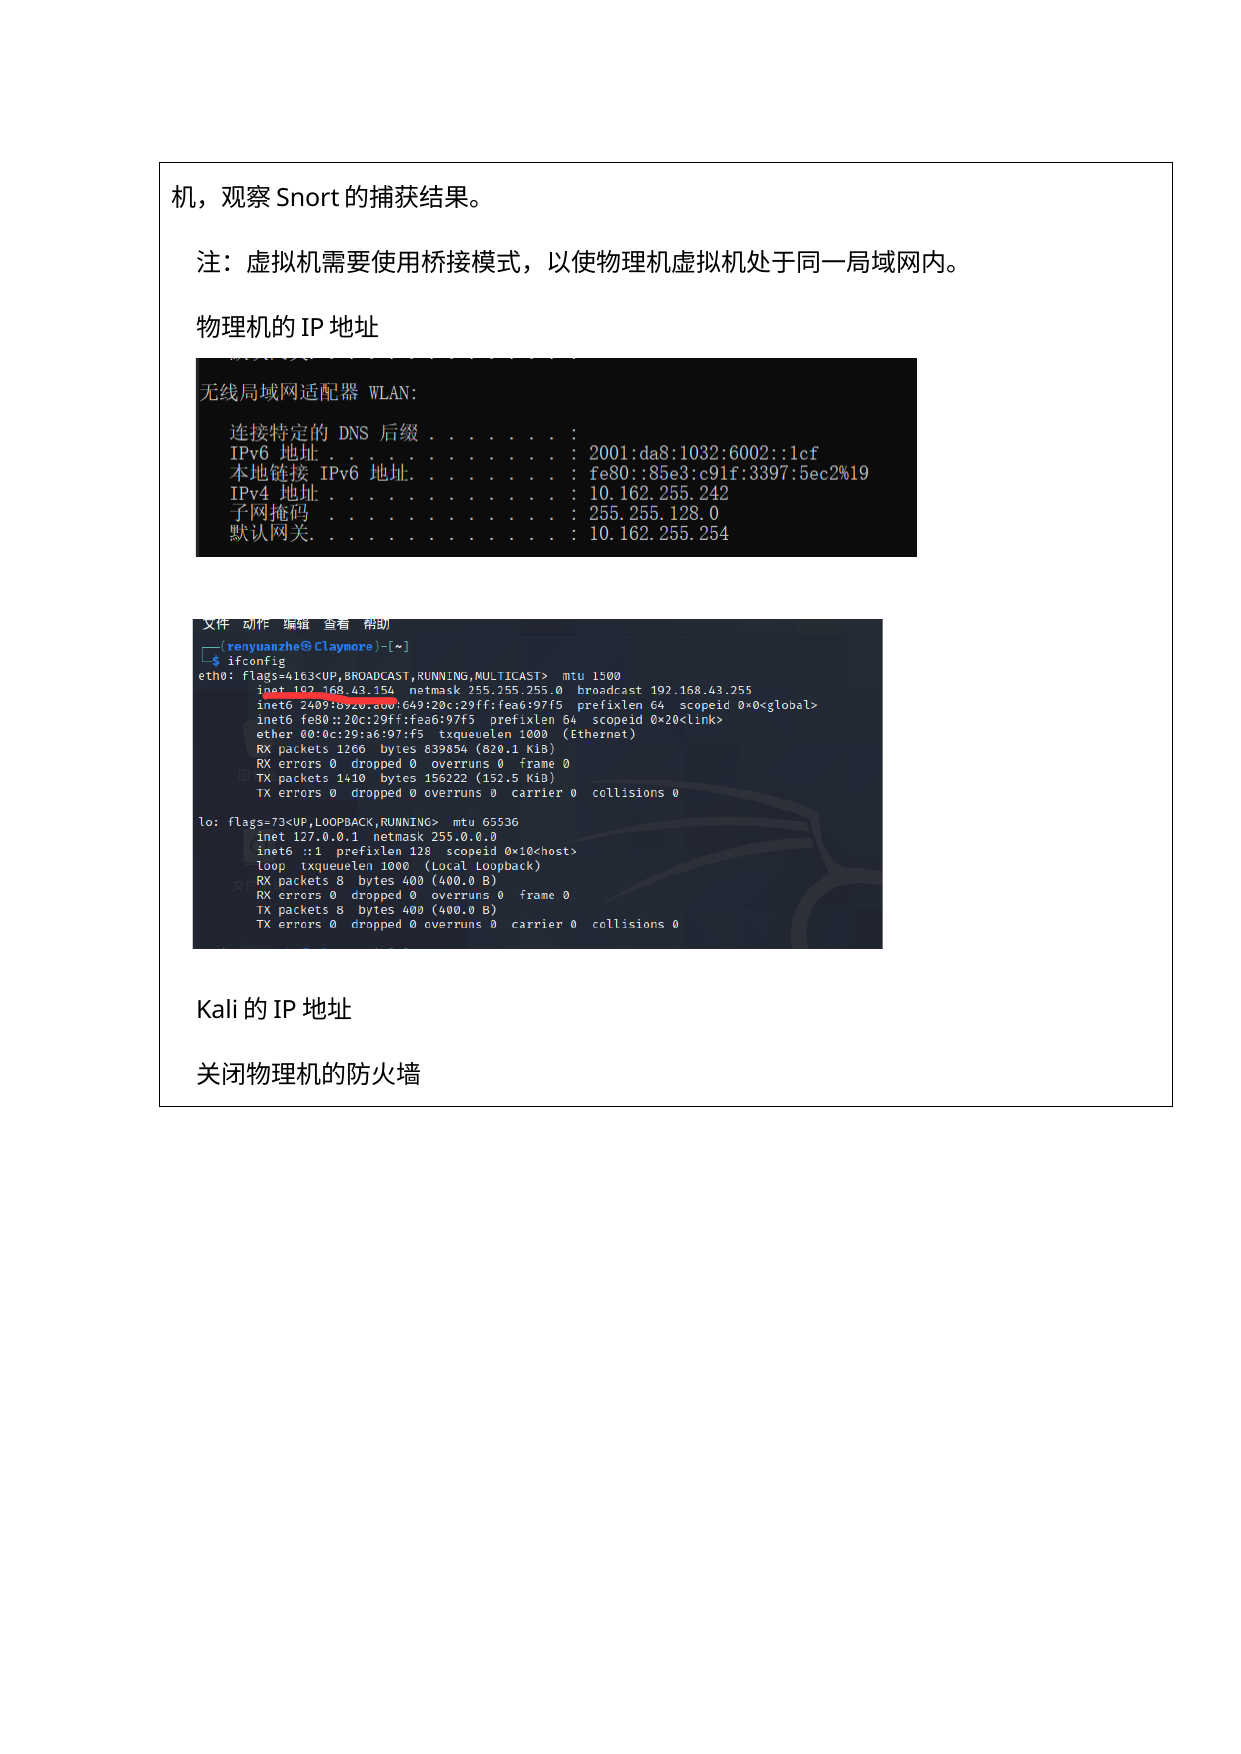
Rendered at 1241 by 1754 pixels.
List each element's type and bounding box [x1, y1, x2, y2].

picture [192, 619, 883, 949]
table_cell [160, 163, 1172, 1106]
picture [195, 358, 917, 557]
